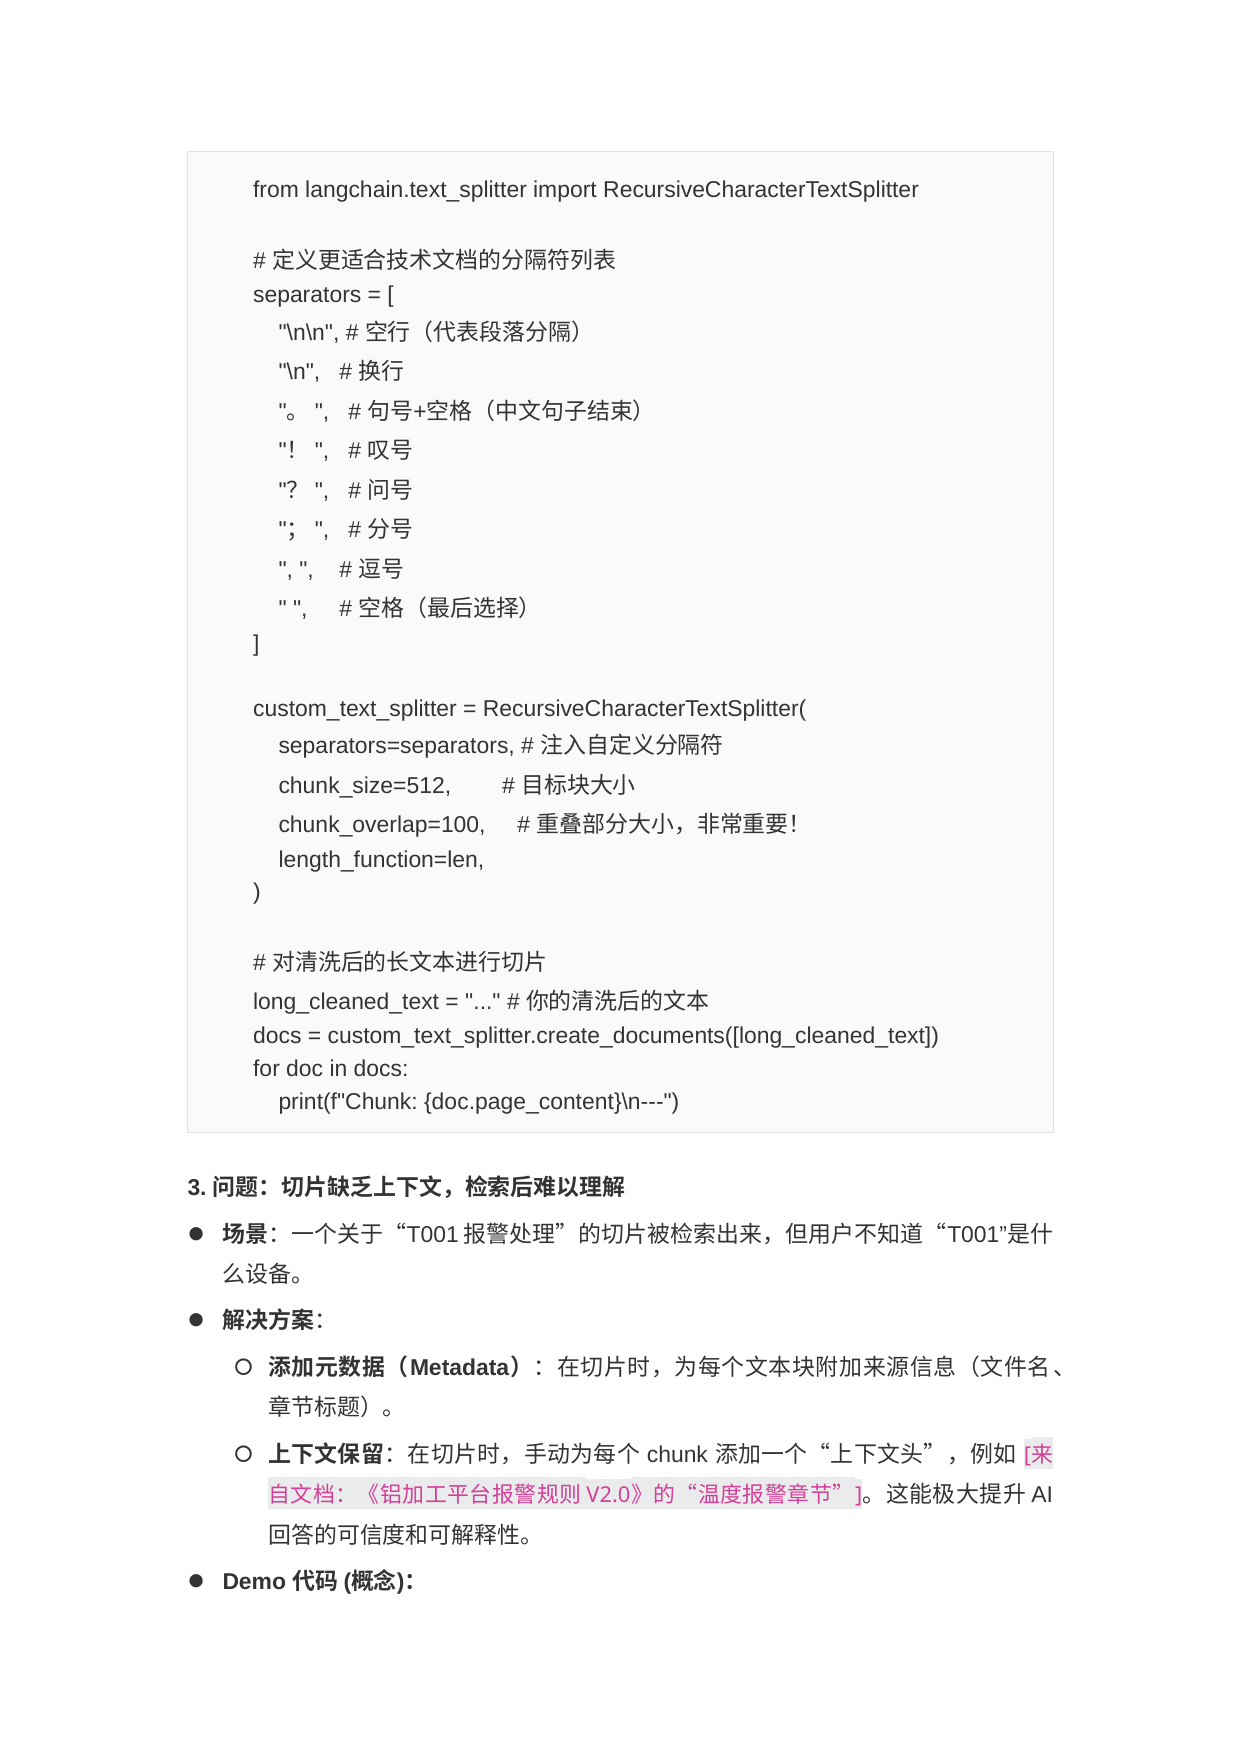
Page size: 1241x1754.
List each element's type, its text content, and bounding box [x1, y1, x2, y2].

list 上下文保留：在切片时，手动为每个 chunk 添加一个“上下文头”，例如 [来自文档：《铝加工平台报警规则V2.0》的“温度报警章节”]。这能极大提升AI回答的可信度和可解释性。 [233, 1432, 1053, 1553]
list Demo 代码 (概念)： [187, 1559, 1053, 1600]
list 解决方案： [187, 1299, 1053, 1339]
list 添加元数据（Metadata）：在切片时，为每个文本块附加来源信息（文件名、章节标题）。 [233, 1345, 1053, 1426]
list 场景：一个关于“T001报警处理”的切片被检索出来，但用户不知道“T001”是什么设备。 [187, 1212, 1053, 1293]
text 3. 问题：切片缺乏上下文，检索后难以理解 [187, 1165, 1053, 1206]
